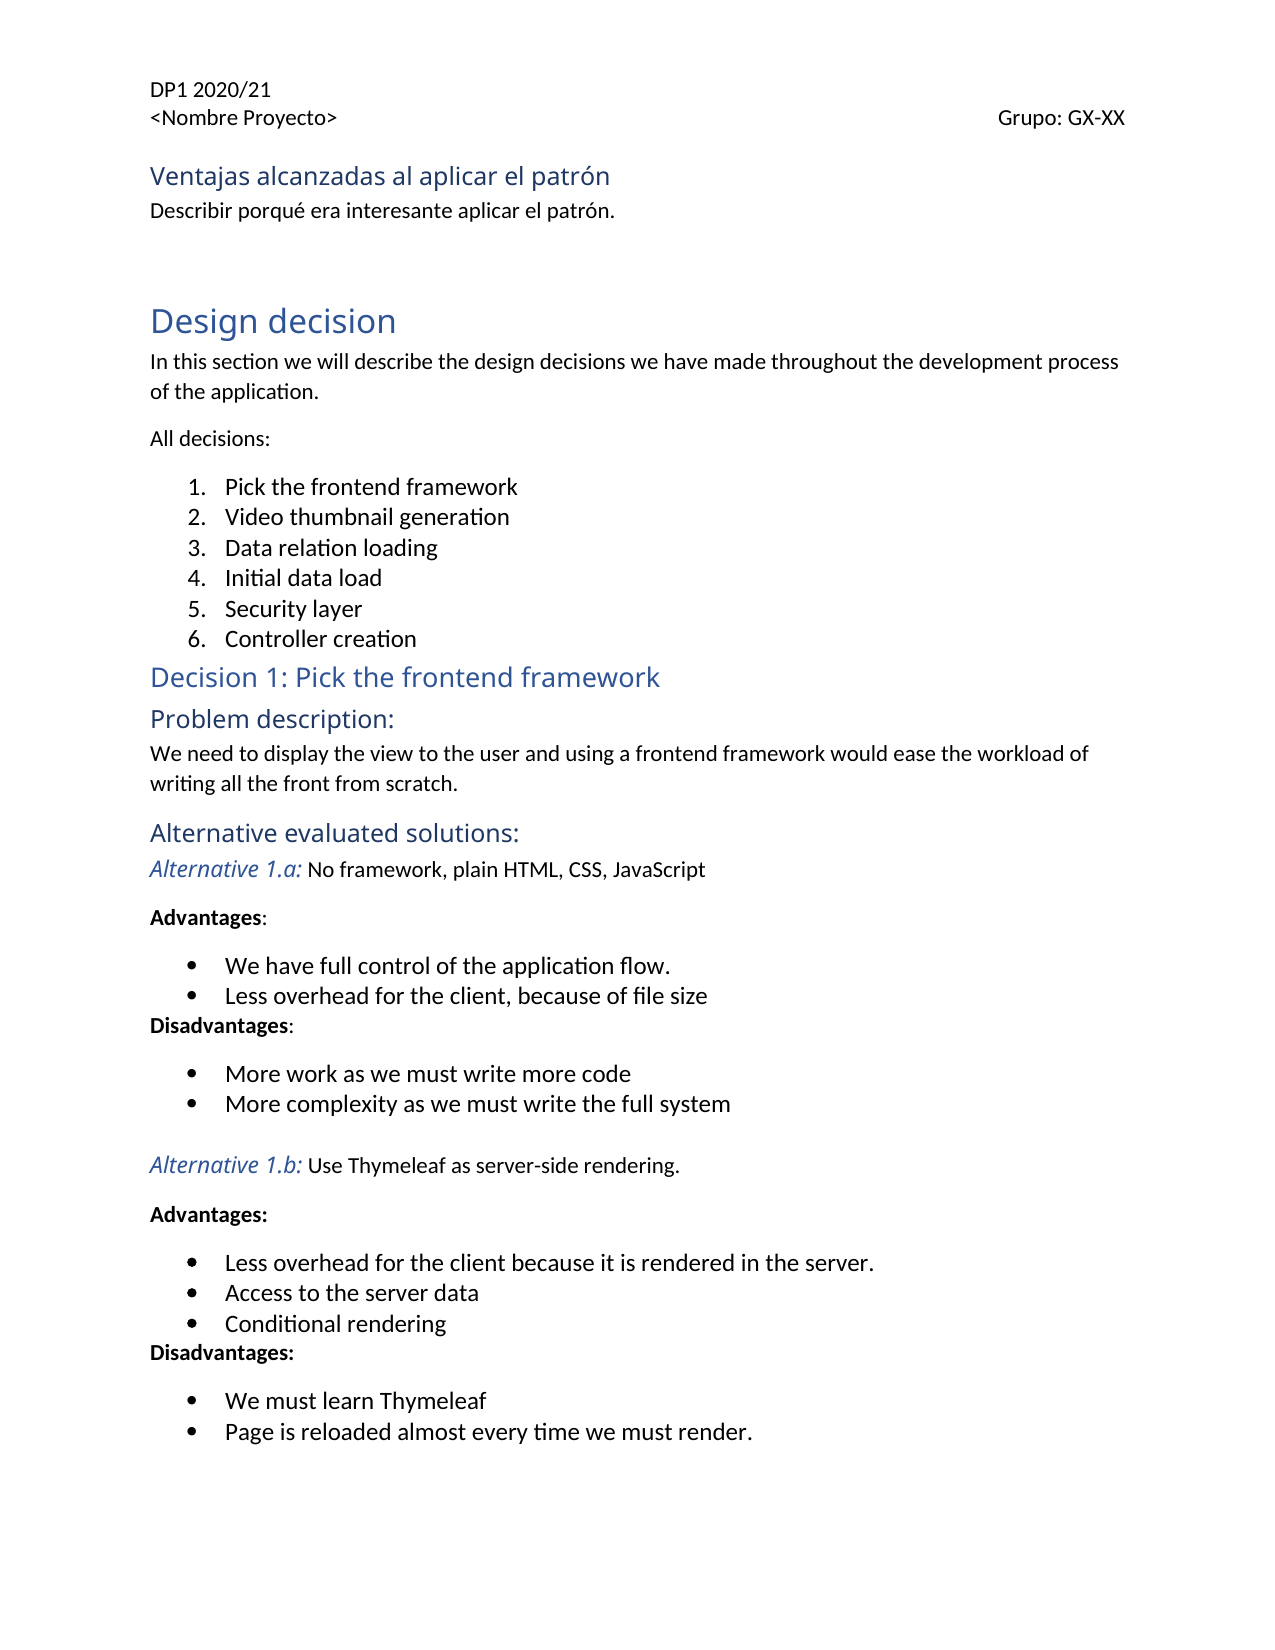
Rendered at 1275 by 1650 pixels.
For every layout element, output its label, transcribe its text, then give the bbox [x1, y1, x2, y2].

list Initial data load [187, 562, 1125, 593]
list Less overhead for the client, because of file size [187, 981, 1125, 1011]
list Access to the server data [187, 1277, 1125, 1308]
text Alternative 1.b: Use Thymeleaf as server-side rendering. [150, 1149, 1125, 1181]
list More complexity as we must write the full system [187, 1088, 1125, 1119]
list Controller creation [187, 623, 1125, 654]
list Less overhead for the client because it is rendered in the server. [187, 1247, 1125, 1277]
text Alternative 1.a: No framework, plain HTML, CSS, JavaScript [150, 853, 1125, 884]
list We must learn Thymeleaf [187, 1385, 1125, 1416]
text Advantages: [150, 1200, 1125, 1228]
list More work as we must write more code [187, 1058, 1125, 1088]
list Pick the frontend framework [187, 471, 1125, 501]
text Disadvantages: [150, 1011, 1125, 1039]
text Disadvantages: [150, 1338, 1125, 1366]
subtitle Alternative evaluated solutions: [150, 816, 1125, 850]
text All decisions: [150, 424, 1125, 452]
subtitle Design decision [150, 298, 1125, 343]
text Advantages: [150, 903, 1125, 931]
list Security layer [187, 593, 1125, 623]
list Video thumbnail generation [187, 501, 1125, 532]
list We have full control of the application flow. [187, 950, 1125, 981]
list Data relation loading [187, 532, 1125, 562]
subtitle Problem description: [150, 702, 1125, 736]
subtitle Decision 1: Pick the frontend framework [150, 658, 1125, 695]
list Page is reloaded almost every time we must render. [187, 1416, 1125, 1446]
text In this section we will describe the design decisions we have made throughout the development process of the application. [150, 347, 1125, 405]
list Conditional rendering [187, 1308, 1125, 1338]
text Describir porqué era interesante aplicar el patrón. [150, 196, 1125, 224]
subtitle Ventajas alcanzadas al aplicar el patrón [150, 159, 1125, 193]
text We need to display the view to the user and using a frontend framework would ease the workload of writing all the front from scratch. [150, 739, 1125, 797]
